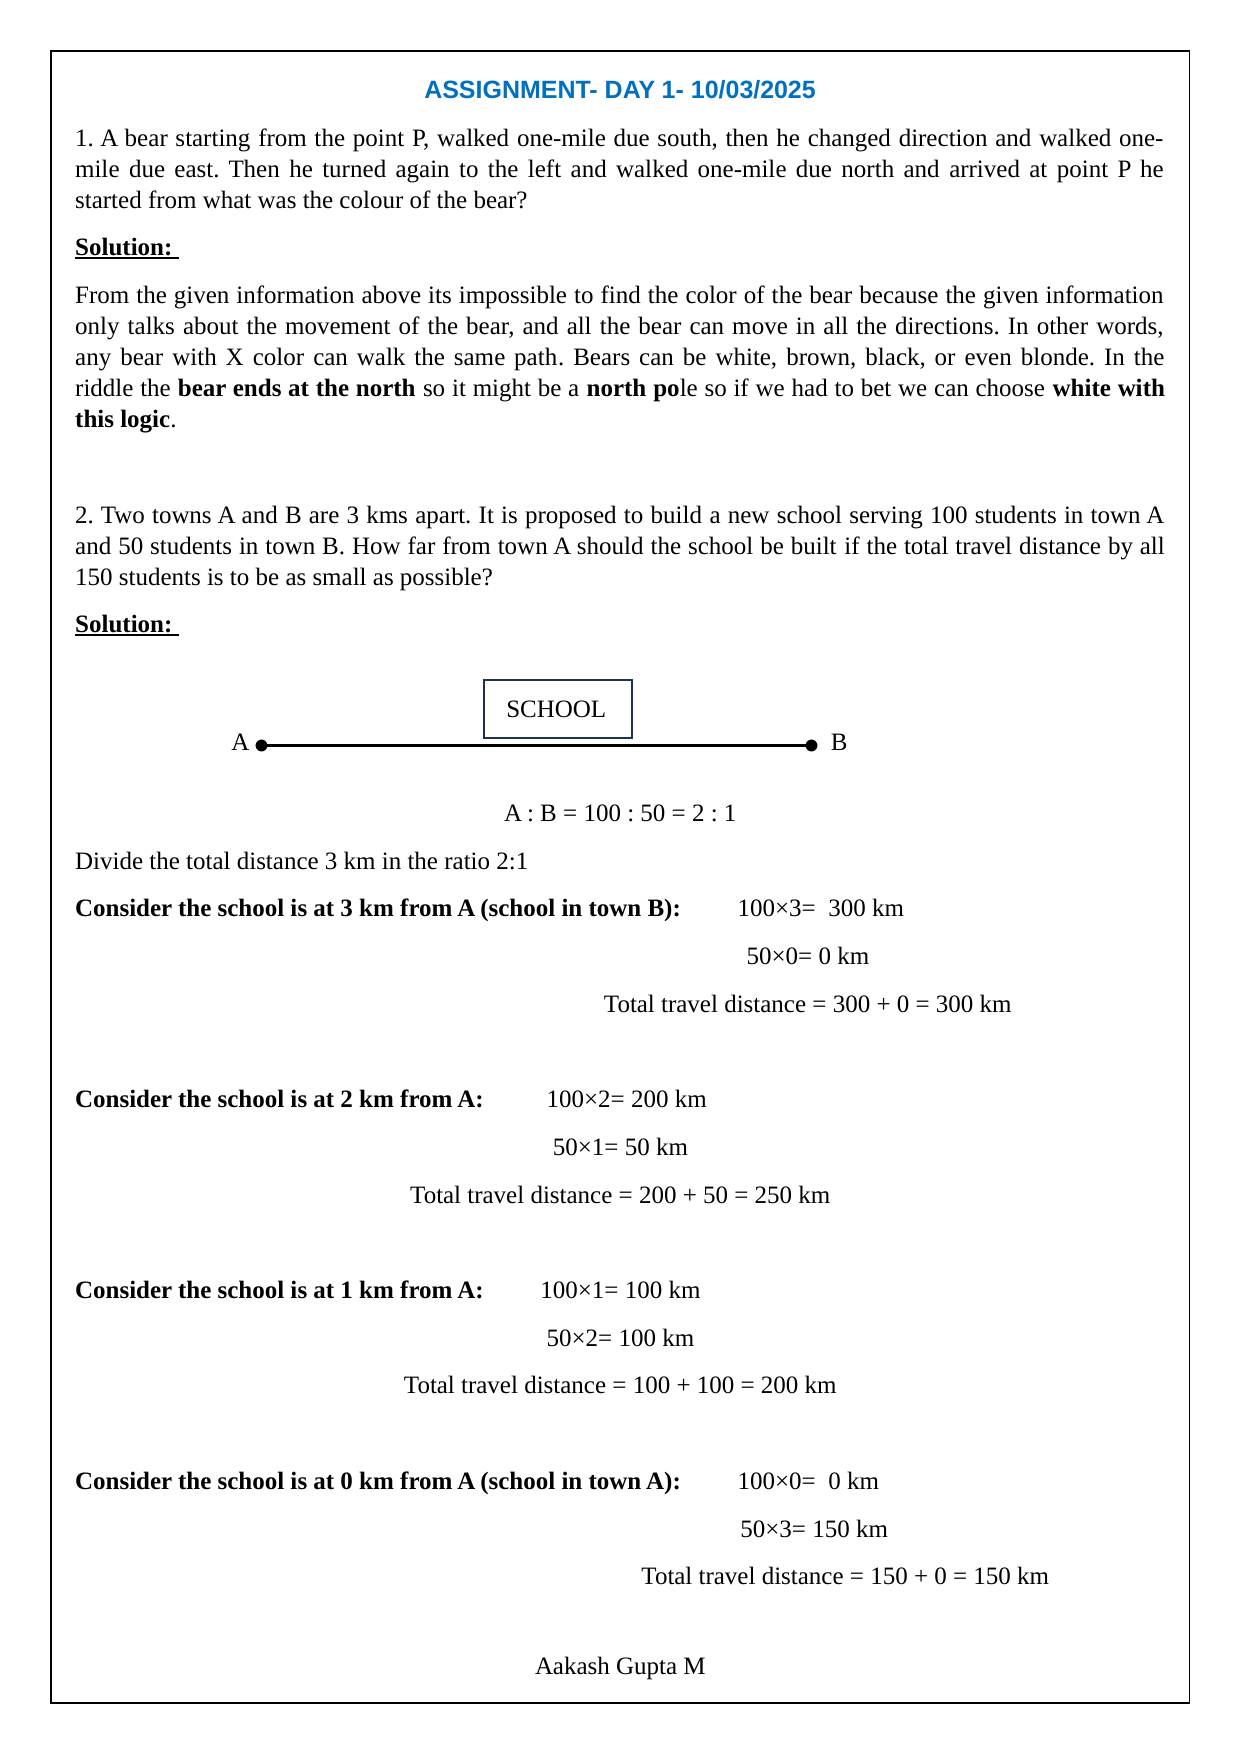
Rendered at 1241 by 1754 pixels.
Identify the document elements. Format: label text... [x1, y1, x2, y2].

text A. . B [75, 657, 1165, 772]
text Consider the school is at 3 km from A (school in town B): 100×3= 300 km [75, 893, 1165, 922]
text 50×0= 0 km [375, 941, 1165, 970]
text 50×1= 50 km [75, 1132, 1165, 1161]
text Total travel distance = 200 + 50 = 250 km [75, 1180, 1165, 1208]
text Total travel distance = 100 + 100 = 200 km [75, 1371, 1165, 1399]
text Consider the school is at 0 km from A (school in town A): 100×0= 0 km [75, 1466, 1165, 1495]
text Solution: [75, 232, 1165, 261]
text From the given information above its impossible to find the color of the bear because the given information only talks about the movement of the bear, and all the bear can move in all the directions. In other words, any bear with X color can walk the same path. Bears can be white, brown, black, or even blonde. In the riddle the bear ends at the north so it might be a north pole so if we had to bet we can choose white with this logic. [75, 280, 1165, 433]
text Divide the total distance 3 km in the ratio 2:1 [75, 846, 1165, 874]
text 50×3= 150 km [75, 1514, 1165, 1542]
text Solution: [75, 609, 1165, 638]
text 1. A bear starting from the point P, walked one-mile due south, then he changed direction and walked one-mile due east. Then he turned again to the left and walked one-mile due north and arrived at point P he started from what was the colour of the bear? [75, 123, 1165, 213]
text Consider the school is at 2 km from A: 100×2= 200 km [75, 1084, 1165, 1113]
text Consider the school is at 1 km from A: 100×1= 100 km [75, 1275, 1165, 1304]
text A : B = 100 : 50 = 2 : 1 [75, 798, 1165, 827]
text 2. Two towns A and B are 3 kms apart. It is proposed to build a new school serving 100 students in town A and 50 students in town B. How far from town A should the school be built if the total travel distance by all 150 students is to be as small as possible? [75, 500, 1165, 591]
text Total travel distance = 150 + 0 = 150 km [525, 1561, 1165, 1590]
text 50×2= 100 km [75, 1323, 1165, 1352]
text ASSIGNMENT- DAY 1- 10/03/2025 [75, 75, 1165, 104]
text Total travel distance = 300 + 0 = 300 km [375, 989, 1165, 1018]
